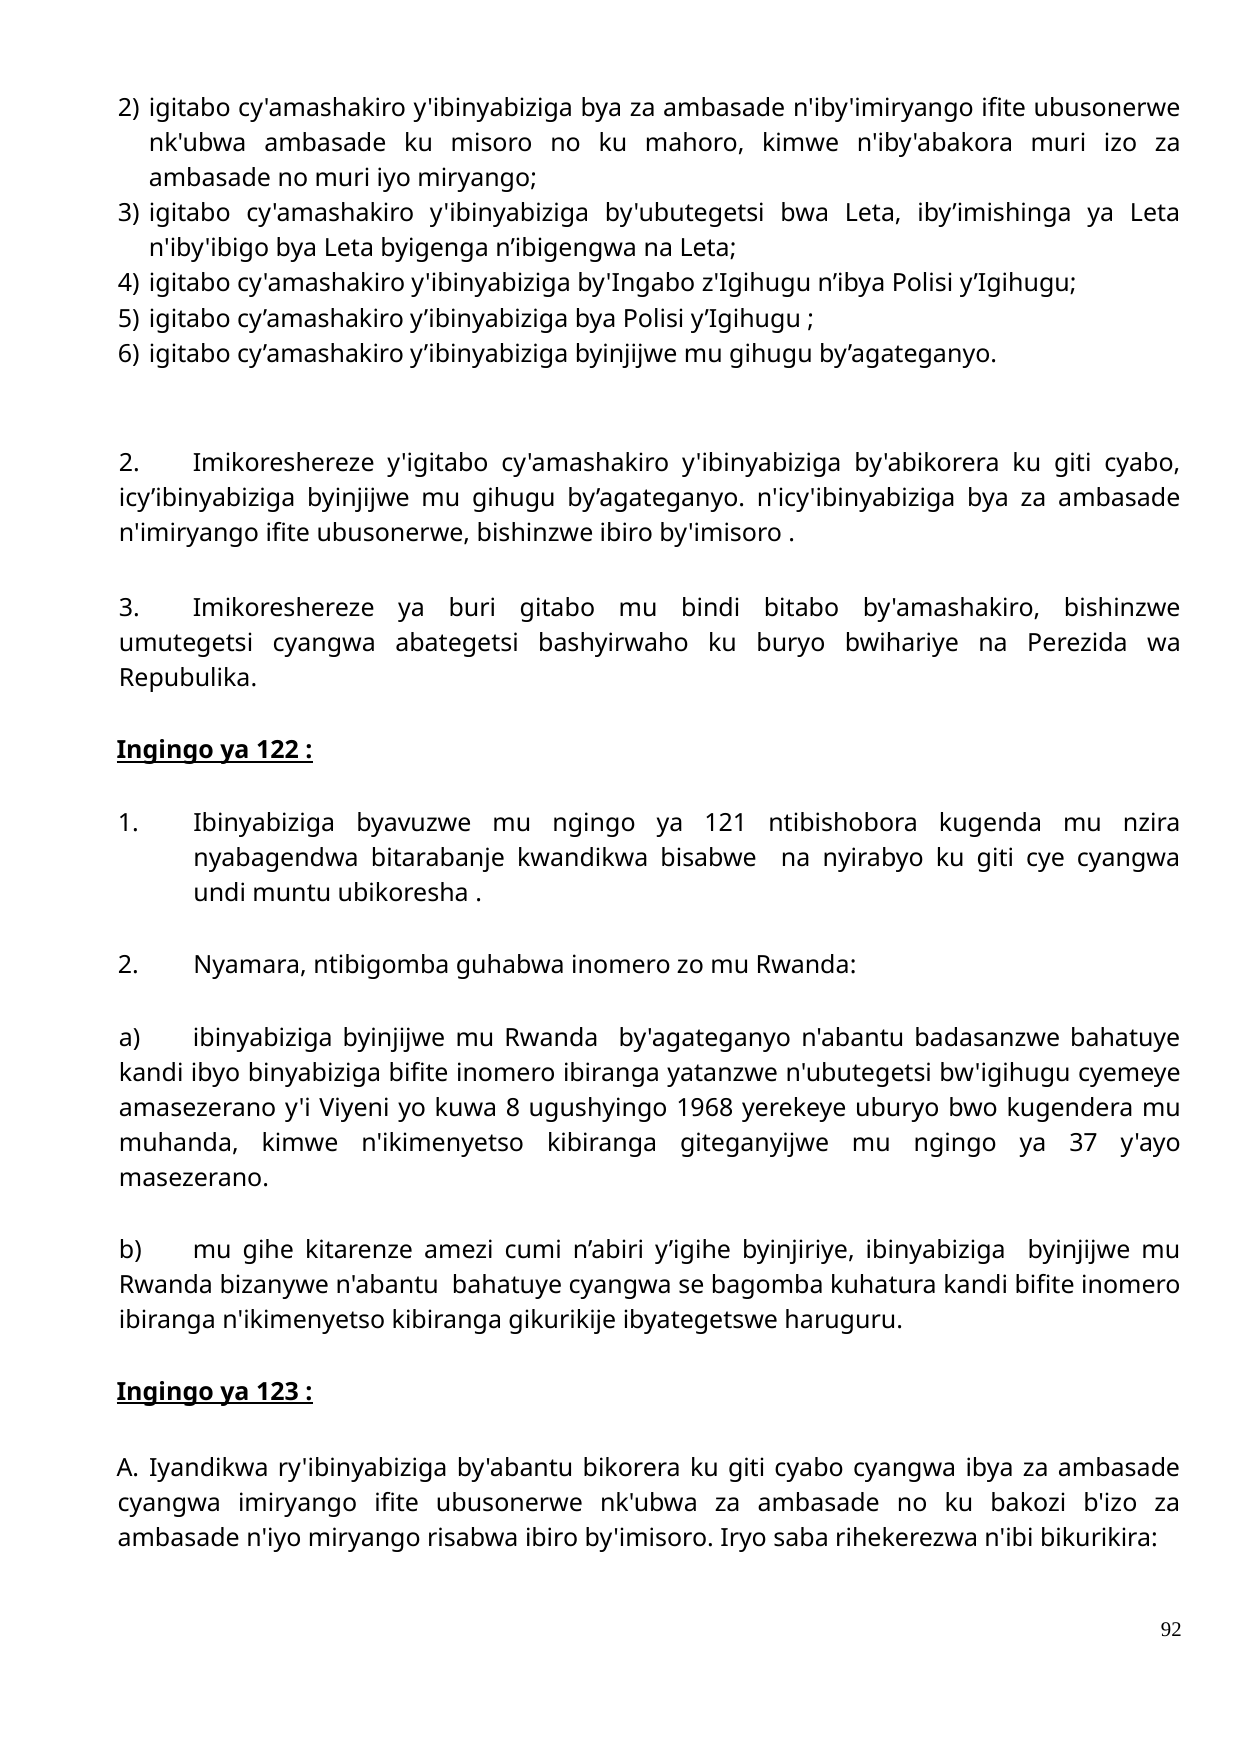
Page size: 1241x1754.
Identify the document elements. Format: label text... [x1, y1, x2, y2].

text Ingingo ya 123 : [116, 1373, 1182, 1407]
list Imikoreshereze ya buri gitabo mu bindi bitabo by'amashakiro, bishinzwe umutegetsi cyangwa abategetsi bashyirwaho ku buryo bwihariye na Perezida wa Repubulika. [119, 590, 1182, 694]
list igitabo cy'amashakiro y'ibinyabiziga by'ubutegetsi bwa Leta, iby’imishinga ya Leta n'iby'ibigo bya Leta byigenga n’ibigengwa na Leta; [118, 194, 1182, 264]
list igitabo cy’amashakiro y’ibinyabiziga bya Polisi y’Igihugu ; [118, 300, 1182, 334]
list igitabo cy’amashakiro y’ibinyabiziga byinjijwe mu gihugu by’agateganyo. [118, 336, 1182, 370]
list mu gihe kitarenze amezi cumi n’abiri y’igihe byinjiriye, ibinyabiziga byinjijwe mu Rwanda bizanywe n'abantu bahatuye cyangwa se bagomba kuhatura kandi bifite inomero ibiranga n'ikimenyetso kibiranga gikurikije ibyategetswe haruguru. [119, 1231, 1182, 1335]
list igitabo cy'amashakiro y'ibinyabiziga by'Ingabo z'Igihugu n’ibya Polisi y’Igihugu; [118, 265, 1182, 299]
text Ingingo ya 122 : [116, 732, 1182, 766]
list ibinyabiziga byinjijwe mu Rwanda by'agateganyo n'abantu badasanzwe bahatuye kandi ibyo binyabiziga bifite inomero ibiranga yatanzwe n'ubutegetsi bw'igihugu cyemeye amasezerano y'i Viyeni yo kuwa 8 ugushyingo 1968 yerekeye uburyo bwo kugendera mu muhanda, kimwe n'ikimenyetso kibiranga giteganyijwe mu ngingo ya 37 y'ayo masezerano. [119, 1019, 1182, 1193]
list igitabo cy'amashakiro y'ibinyabiziga bya za ambasade n'iby'imiryango ifite ubusonerwe nk'ubwa ambasade ku misoro no ku mahoro, kimwe n'iby'abakora muri izo za ambasade no muri iyo miryango; [118, 89, 1182, 193]
list Imikoreshereze y'igitabo cy'amashakiro y'ibinyabiziga by'abikorera ku giti cyabo, icy’ibinyabiziga byinjijwe mu gihugu by’agateganyo. n'icy'ibinyabiziga bya za ambasade n'imiryango ifite ubusonerwe, bishinzwe ibiro by'imisoro . [119, 445, 1182, 549]
text A. Iyandikwa ry'ibinyabiziga by'abantu bikorera ku giti cyabo cyangwa ibya za ambasade cyangwa imiryango ifite ubusonerwe nk'ubwa za ambasade no ku bakozi b'izo za ambasade n'iyo miryango risabwa ibiro by'imisoro. Iryo saba rihekerezwa n'ibi bikurikira: [116, 1449, 1182, 1553]
list Ibinyabiziga byavuzwe mu ngingo ya 121 ntibishobora kugenda mu nzira nyabagendwa bitarabanje kwandikwa bisabwe na nyirabyo ku giti cye cyangwa undi muntu ubikoresha . [118, 805, 1182, 909]
list Nyamara, ntibigomba guhabwa inomero zo mu Rwanda: [118, 947, 1182, 981]
